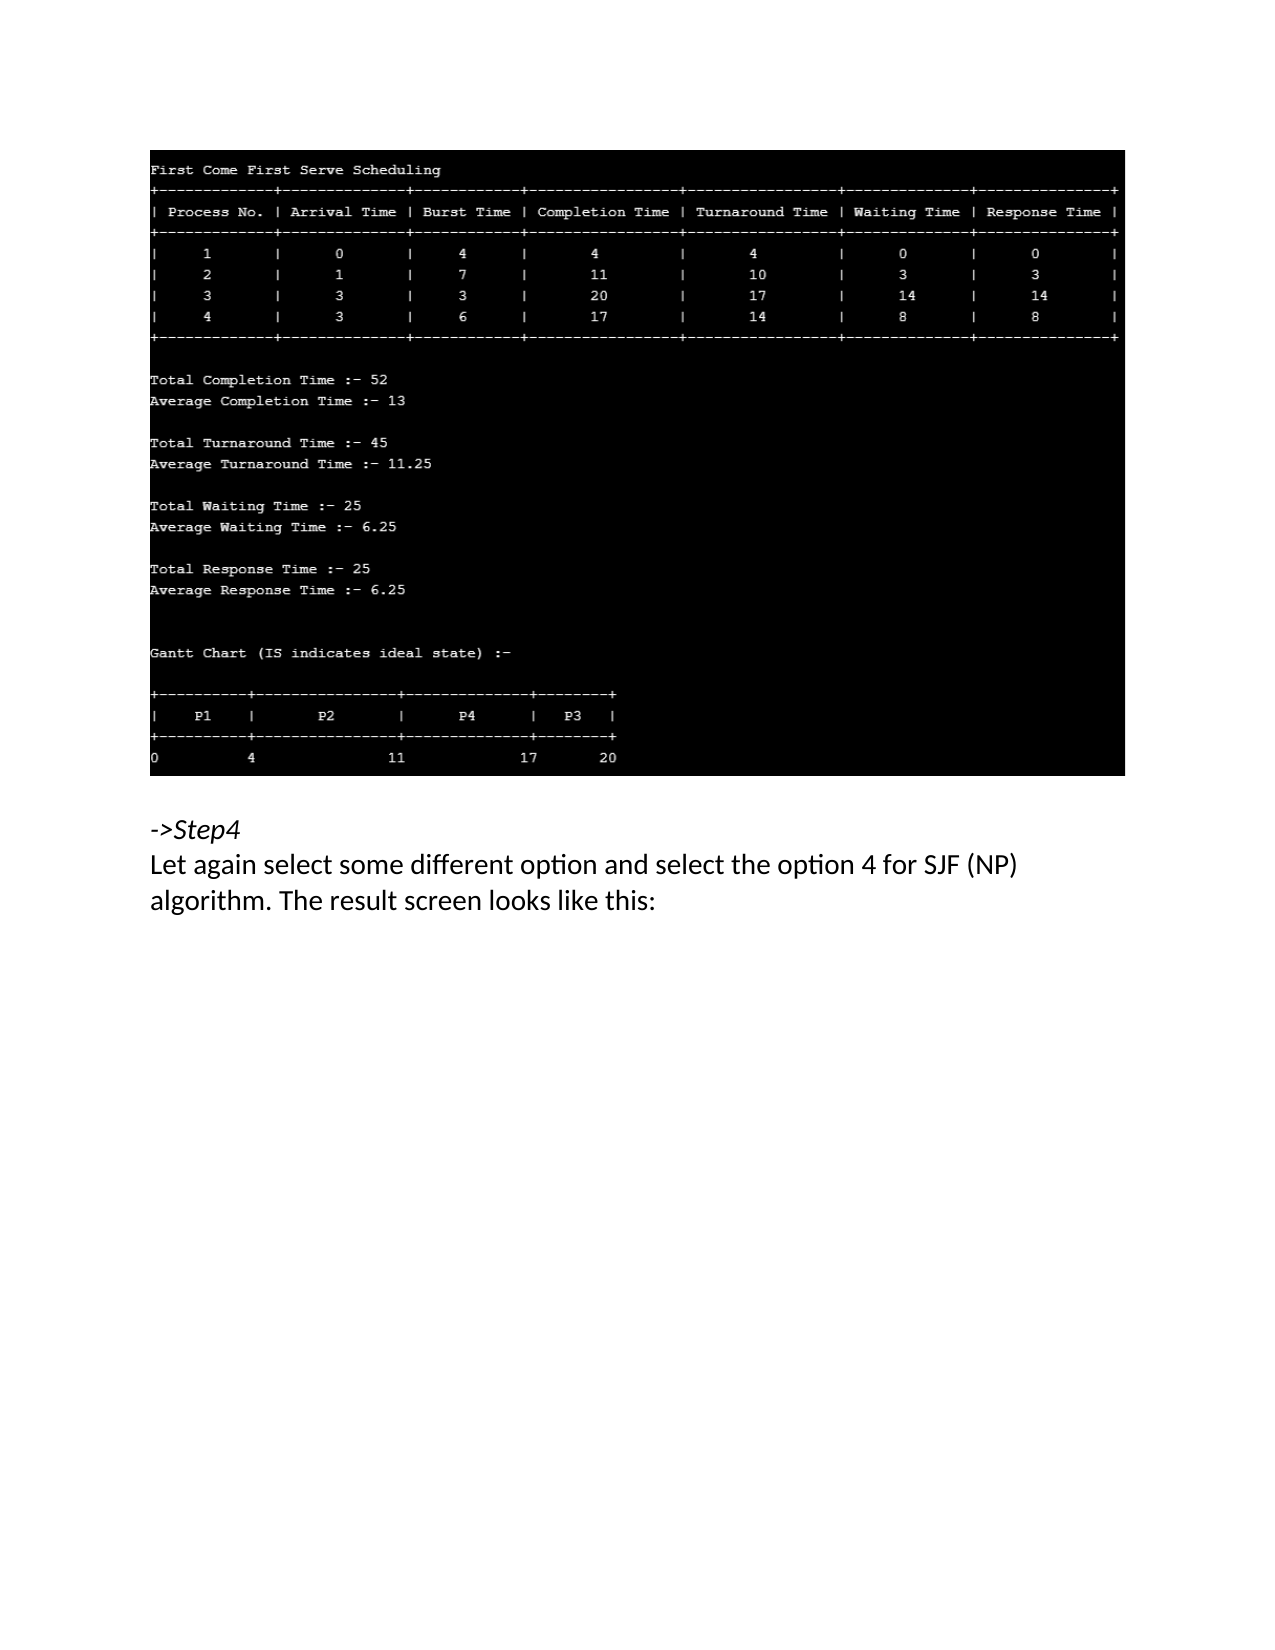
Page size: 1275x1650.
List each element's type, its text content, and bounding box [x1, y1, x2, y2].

text Let again select some different option and select the option 4 for SJF (NP) algorithm. The result screen looks like this: [150, 846, 1125, 918]
picture [150, 150, 1125, 776]
text ->Step4 [150, 811, 1125, 846]
